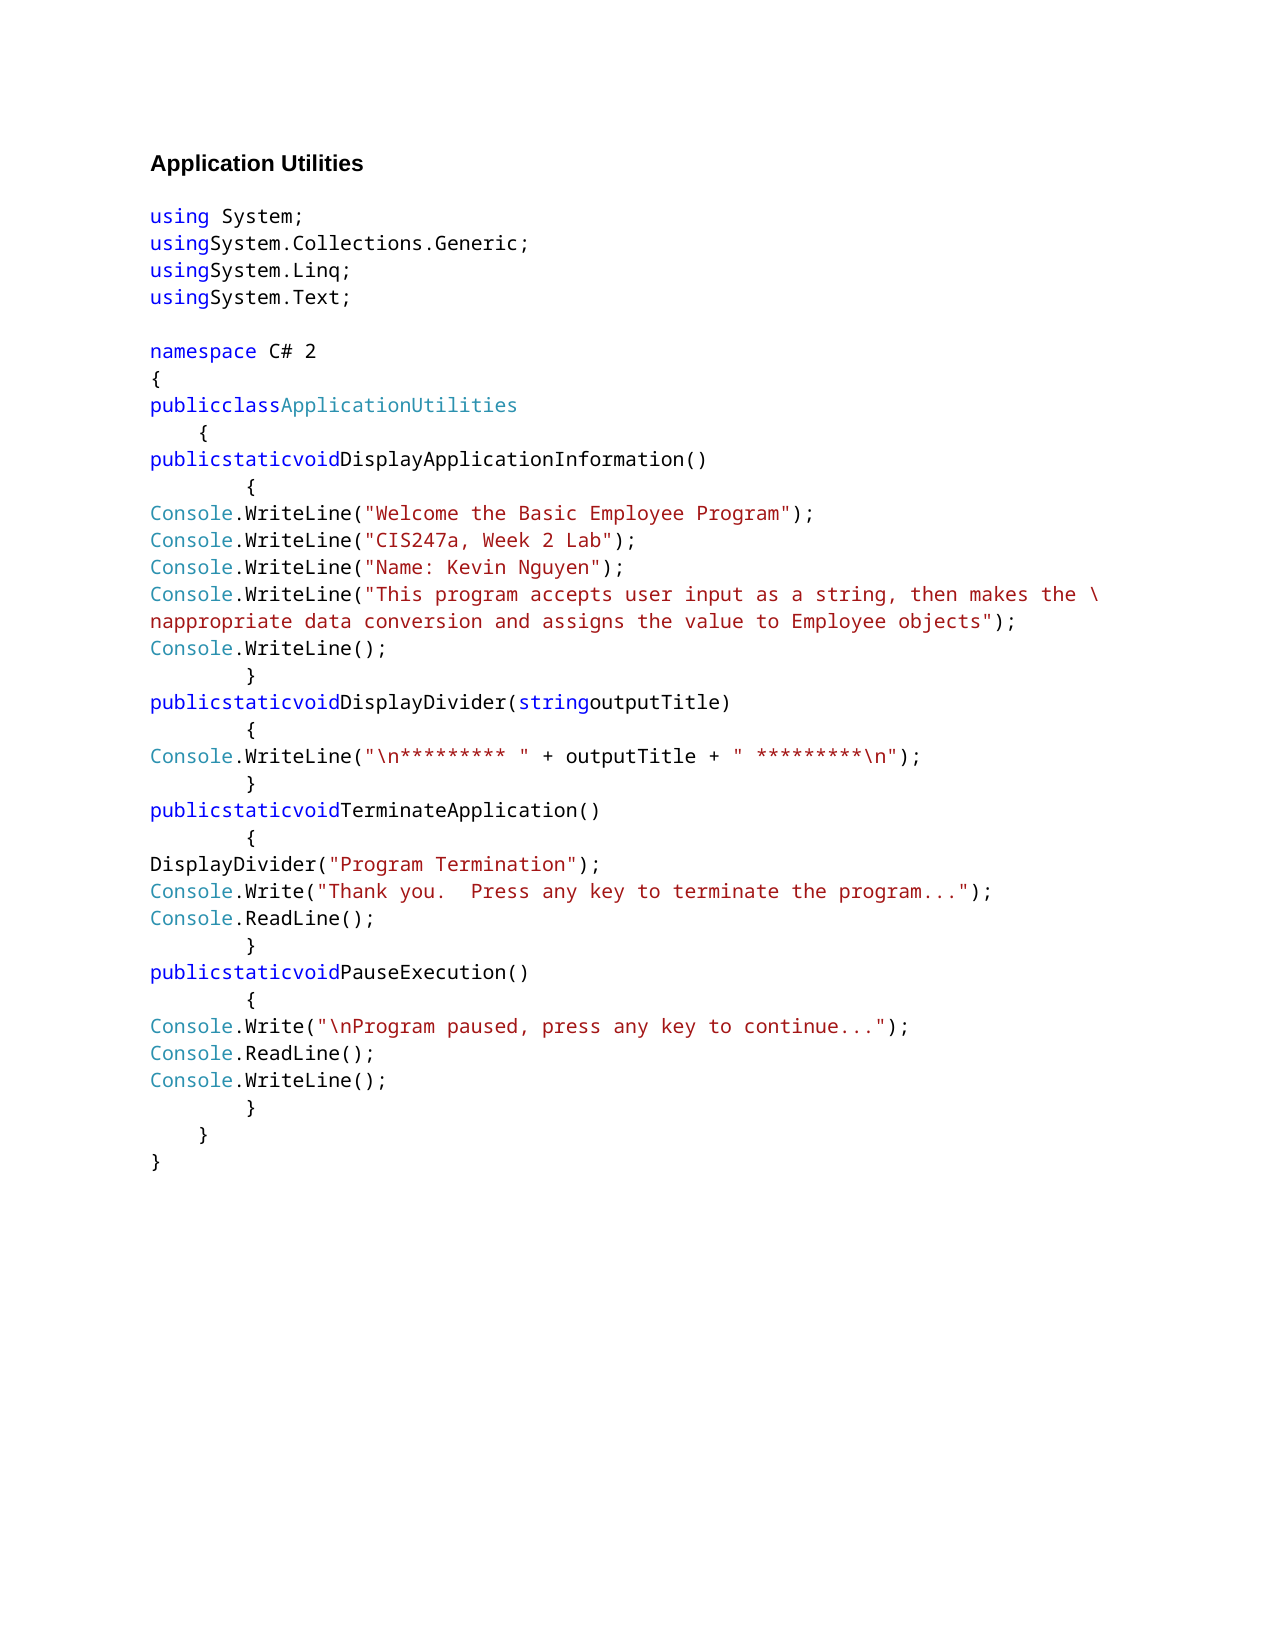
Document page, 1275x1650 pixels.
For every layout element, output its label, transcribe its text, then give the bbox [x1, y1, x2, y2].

text { [150, 364, 1125, 392]
text } [150, 769, 1125, 796]
text Console.WriteLine("This program accepts user input as a string, then makes the \nappropriate data conversion and assigns the value to Employee objects"); [150, 580, 1125, 634]
text Console.WriteLine("CIS247a, Week 2 Lab"); [150, 526, 1125, 553]
text DisplayDivider("Program Termination"); [150, 850, 1125, 877]
text publicstaticvoidPauseExecution() [150, 958, 1125, 985]
text using System; [150, 203, 1125, 230]
text { [150, 985, 1125, 1012]
text namespace C# 2 [150, 338, 1125, 364]
text Console.WriteLine(); [150, 1066, 1125, 1093]
text { [150, 472, 1125, 499]
text publicstaticvoidTerminateApplication() [150, 796, 1125, 823]
text } [150, 1147, 1125, 1174]
text publicclassApplicationUtilities [150, 392, 1125, 418]
text { [150, 823, 1125, 850]
text { [150, 715, 1125, 742]
text Console.ReadLine(); [150, 904, 1125, 931]
text usingSystem.Text; [150, 284, 1125, 311]
text usingSystem.Linq; [150, 257, 1125, 284]
text Console.WriteLine("Welcome the Basic Employee Program"); [150, 499, 1125, 526]
text Console.WriteLine(); [150, 634, 1125, 661]
text Console.ReadLine(); [150, 1039, 1125, 1066]
text usingSystem.Collections.Generic; [150, 230, 1125, 257]
text Application Utilities [150, 150, 1125, 176]
text } [150, 1093, 1125, 1120]
text Console.WriteLine("Name: Kevin Nguyen"); [150, 553, 1125, 580]
text } [150, 1120, 1125, 1147]
text publicstaticvoidDisplayApplicationInformation() [150, 446, 1125, 472]
text Console.WriteLine("\n********* " + outputTitle + " *********\n"); [150, 742, 1125, 769]
text } [150, 931, 1125, 958]
text Console.Write("Thank you. Press any key to terminate the program..."); [150, 877, 1125, 904]
text { [150, 418, 1125, 446]
text Console.Write("\nProgram paused, press any key to continue..."); [150, 1012, 1125, 1039]
text publicstaticvoidDisplayDivider(stringoutputTitle) [150, 688, 1125, 715]
text } [150, 661, 1125, 688]
